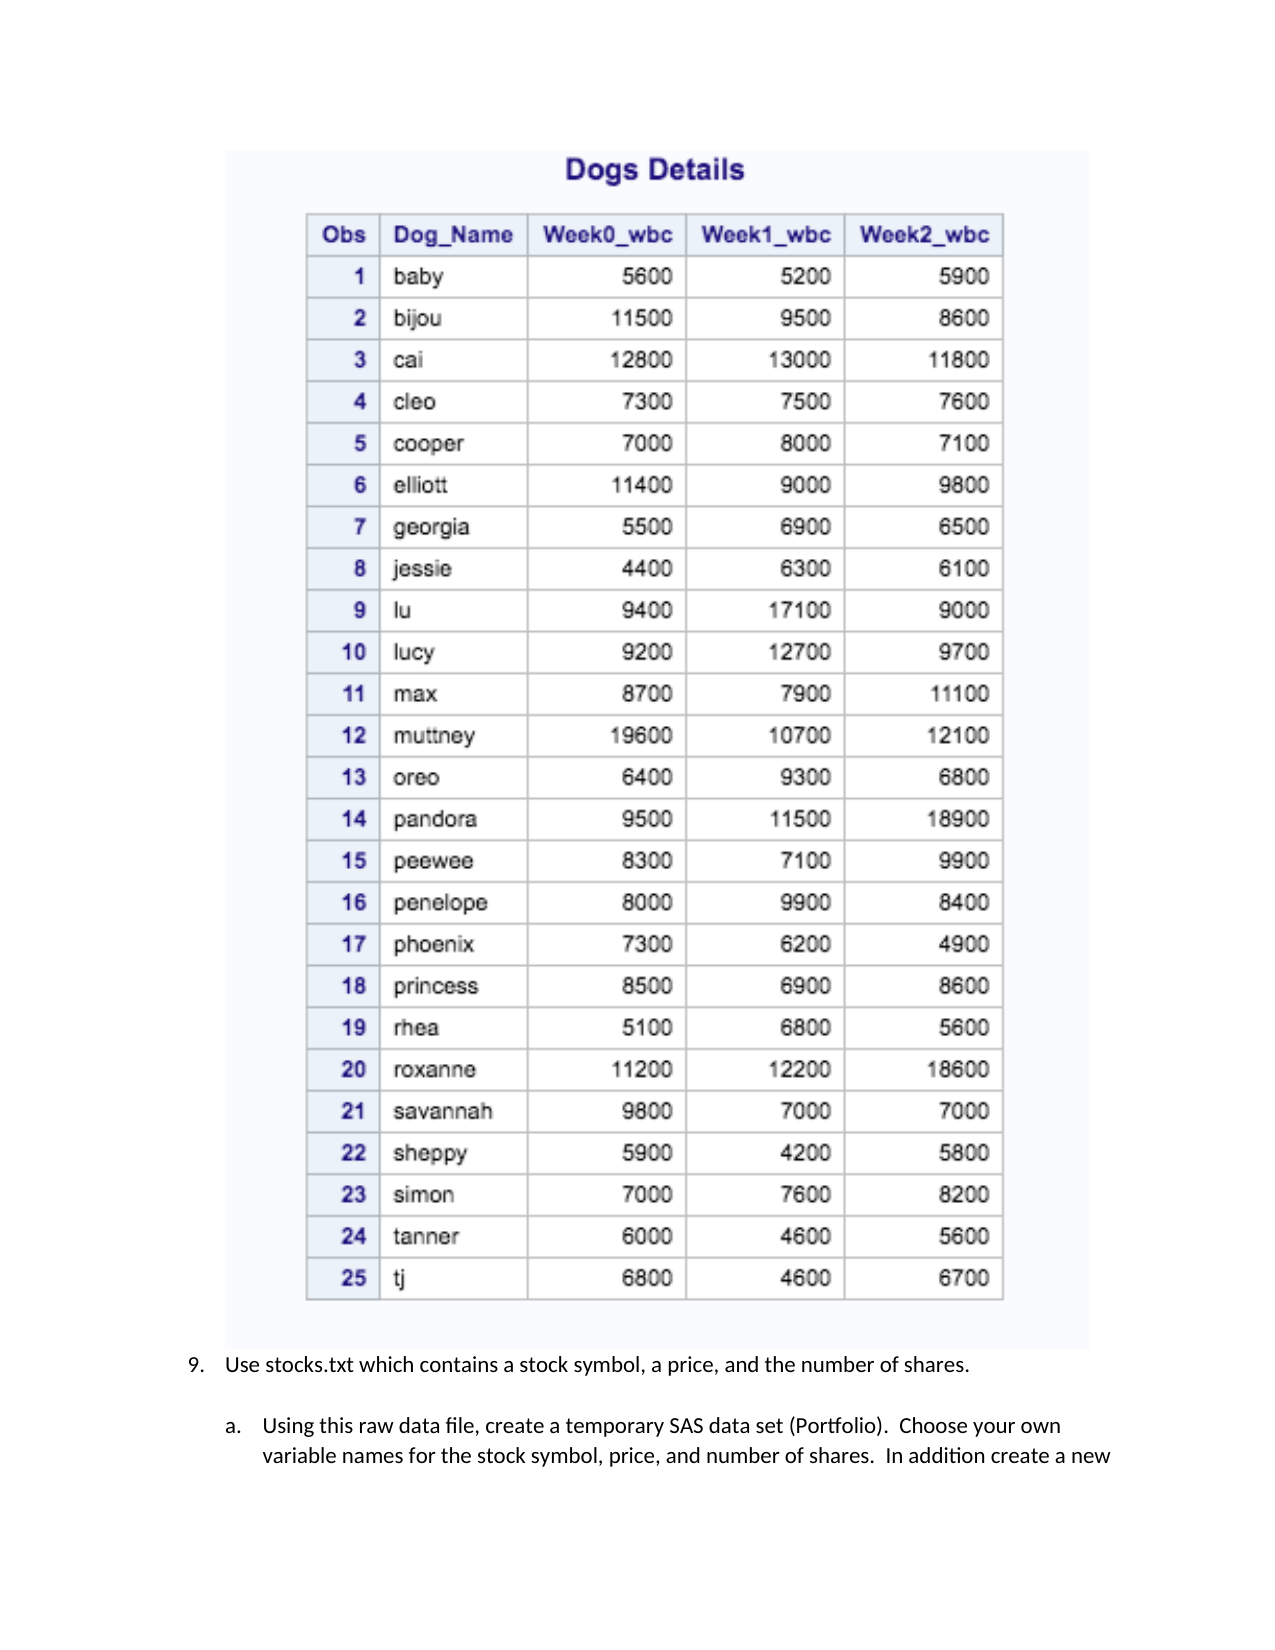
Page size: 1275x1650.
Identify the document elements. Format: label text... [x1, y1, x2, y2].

picture [225, 150, 1090, 1349]
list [225, 1411, 1125, 1469]
list Use stocks.txt which contains a stock symbol, a price, and the number of shares. [187, 1350, 1125, 1378]
